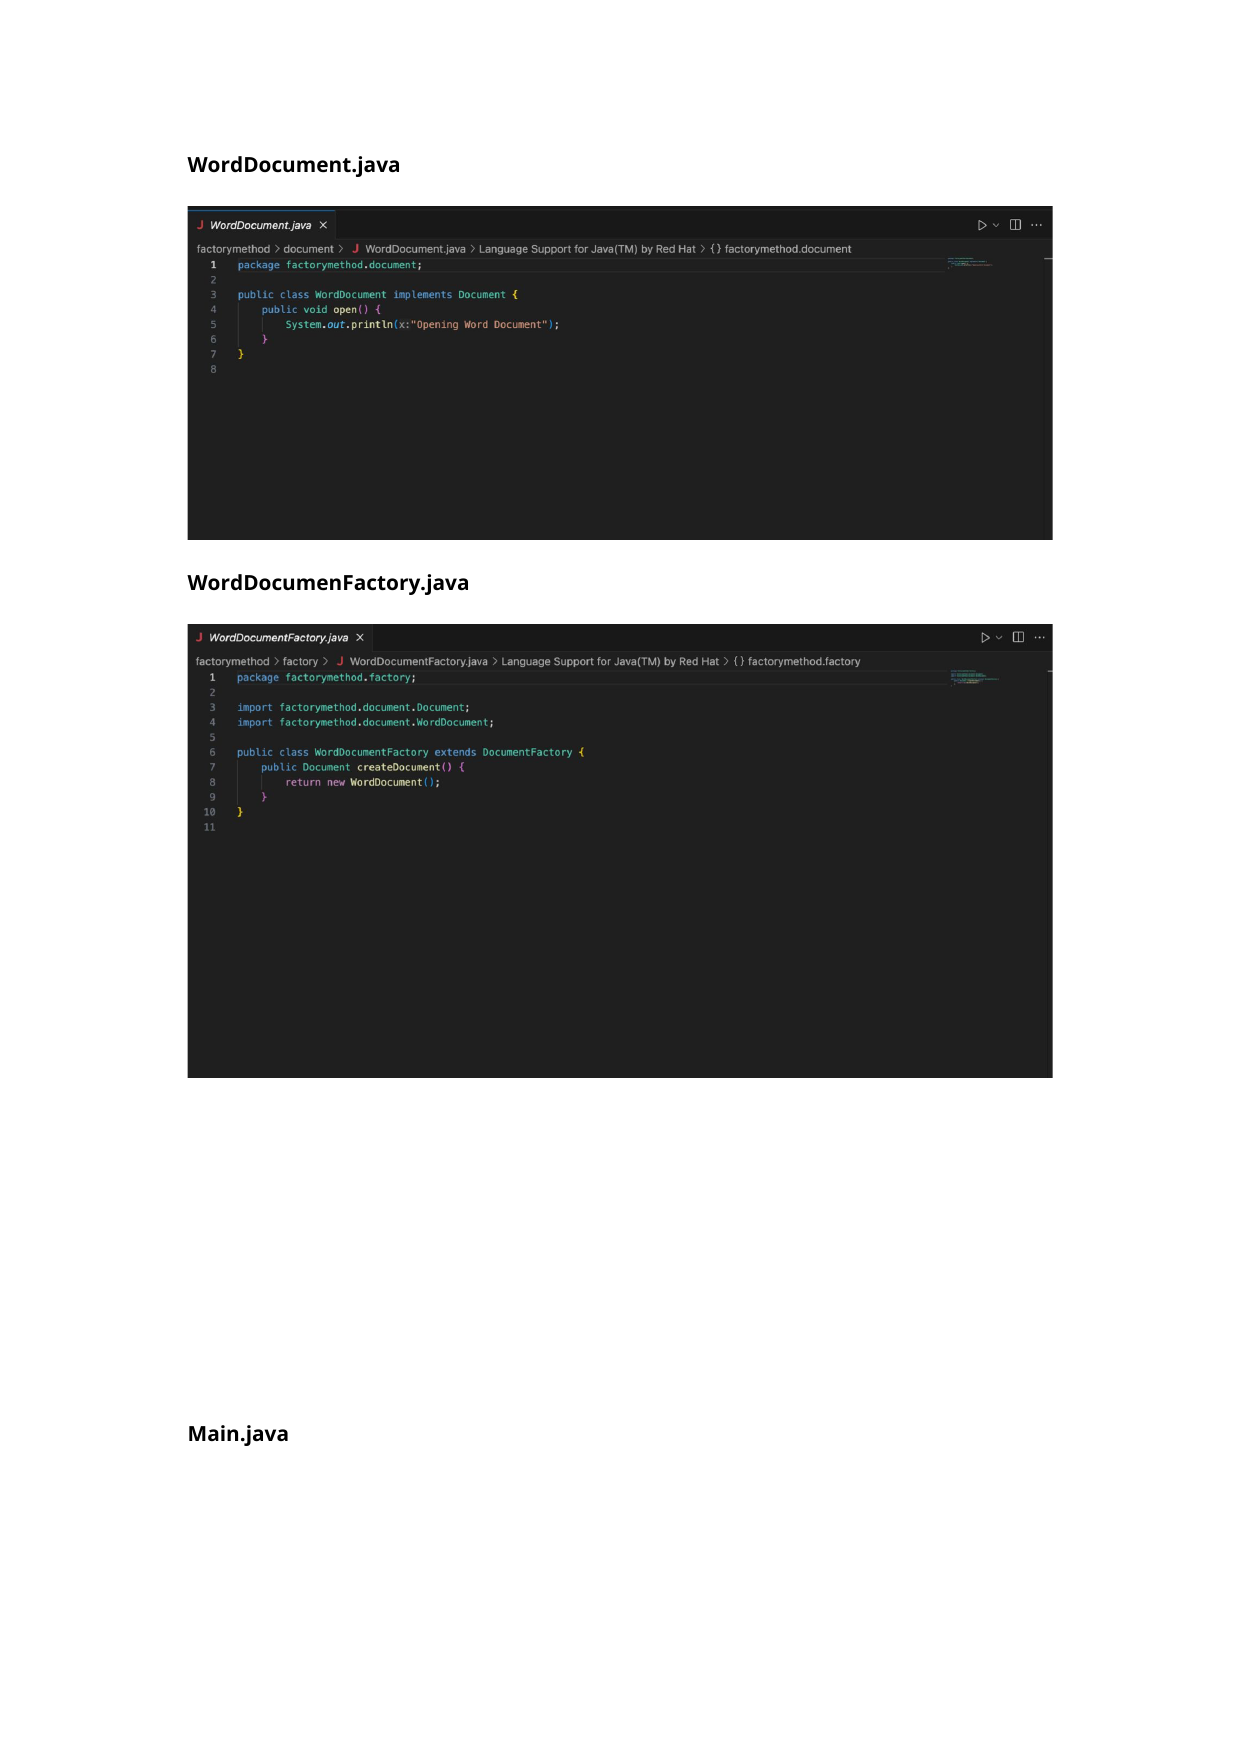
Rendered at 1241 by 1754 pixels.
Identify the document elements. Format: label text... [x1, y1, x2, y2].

text WordDocument.java [187, 150, 1053, 178]
picture [187, 624, 1053, 1078]
text WordDocumenFactory.java [187, 568, 1053, 596]
picture [187, 206, 1053, 540]
text Main.java [187, 1419, 1053, 1447]
